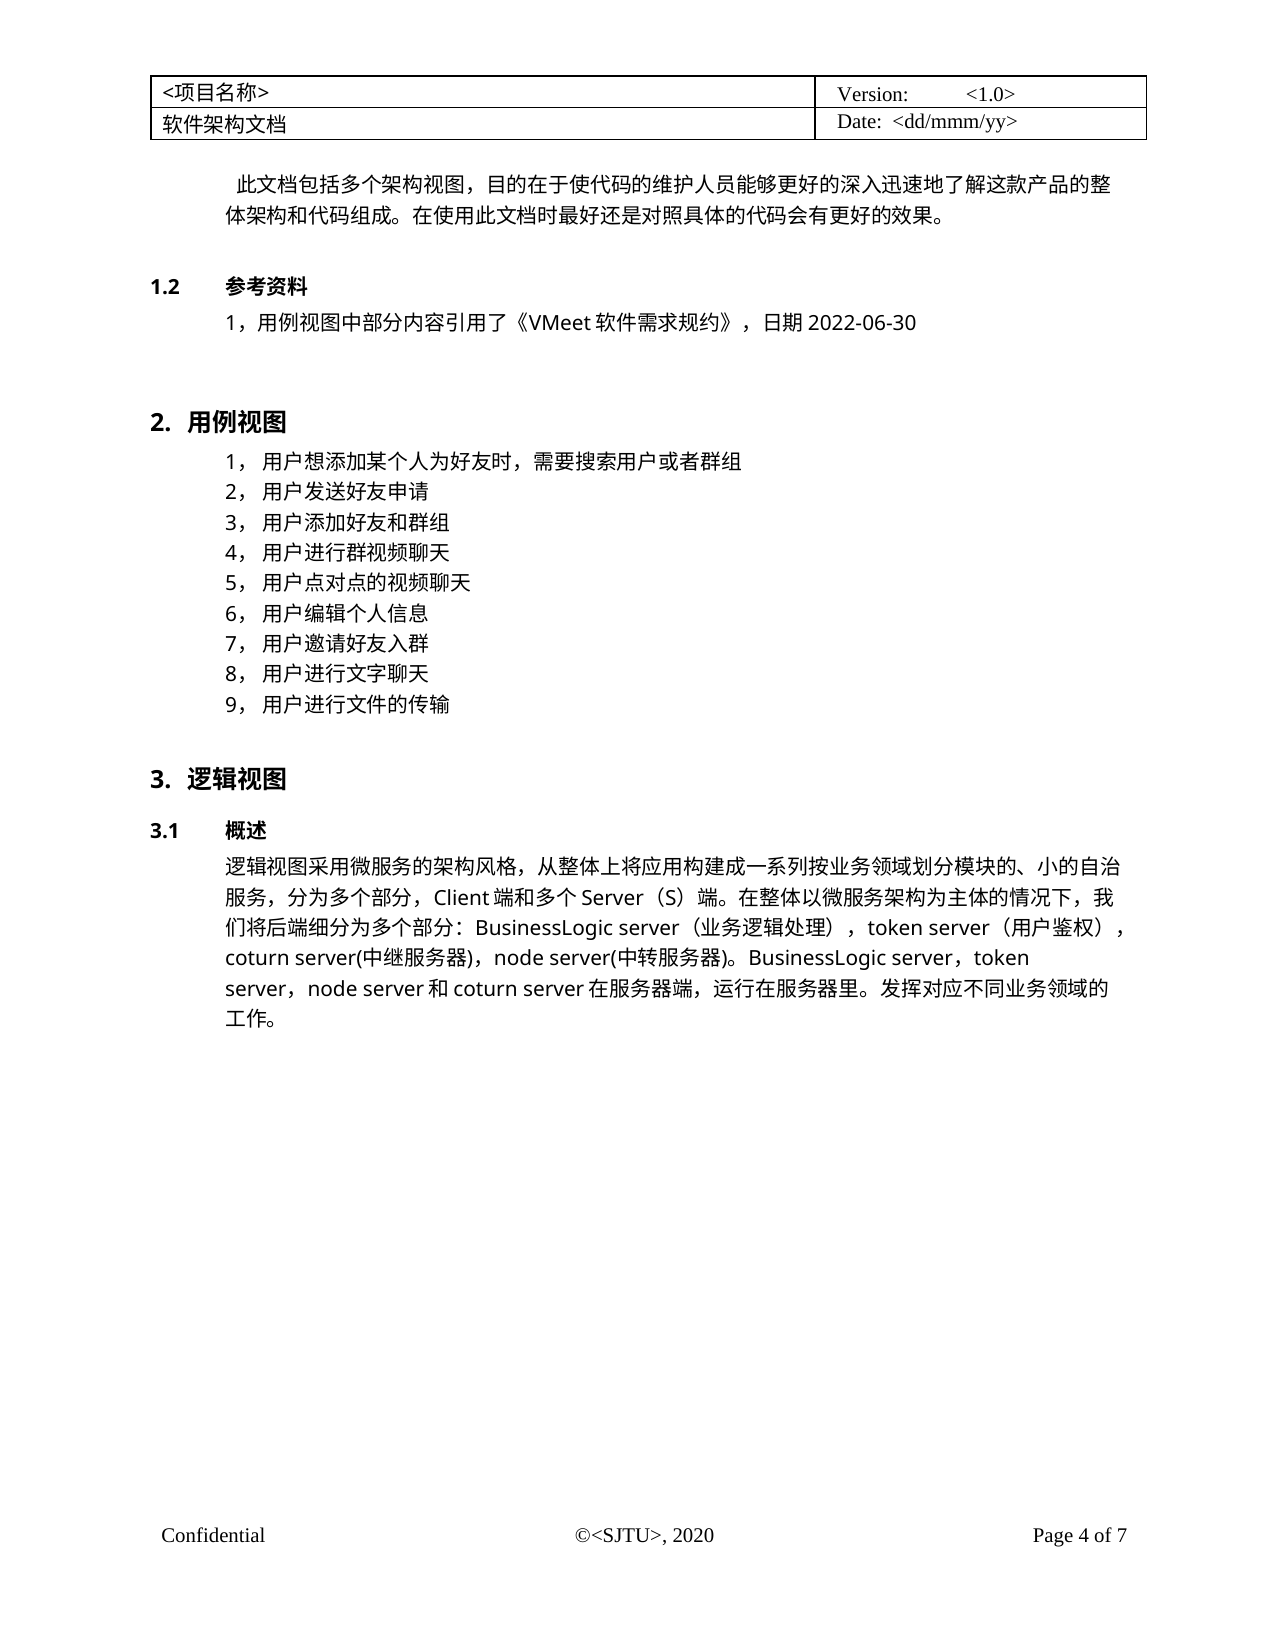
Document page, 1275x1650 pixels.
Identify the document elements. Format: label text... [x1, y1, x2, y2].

list 用户进行文件的传输 [225, 688, 1125, 718]
list 用户编辑个人信息 [225, 597, 1125, 627]
subtitle 逻辑视图 [150, 759, 1125, 795]
list 用户进行群视频聊天 [225, 536, 1125, 567]
list 用户邀请好友入群 [225, 627, 1125, 657]
text 此文档包括多个架构视图，目的在于使代码的维护人员能够更好的深入迅速地了解这款产品的整体架构和代码组成。在使用此文档时最好还是对照具体的代码会有更好的效果。 [225, 169, 1125, 229]
subtitle 用例视图 [150, 403, 1125, 439]
list 用户点对点的视频聊天 [225, 567, 1125, 597]
list 用户想添加某个人为好友时，需要搜索用户或者群组 [225, 445, 1125, 476]
subtitle 参考资料 [150, 270, 1125, 300]
list 用户发送好友申请 [225, 476, 1125, 506]
subtitle 概述 [150, 814, 1125, 844]
text 1，用例视图中部分内容引用了《VMeet软件需求规约》，日期2022-06-30 [225, 307, 1125, 337]
text 逻辑视图采用微服务的架构风格，从整体上将应用构建成一系列按业务领域划分模块的、小的自治服务，分为多个部分，Client端和多个Server（S）端。在整体以微服务架构为主体的情况下，我们将后端细分为多个部分：BusinessLogic server（业务逻辑处理），token server（用户鉴权），coturn server(中继服务器)，node server(中转服务器)。BusinessLogic server，token server，node server和coturn server在服务器端，运行在服务器里。发挥对应不同业务领域的工作。 [225, 851, 1125, 1032]
list 用户进行文字聊天 [225, 657, 1125, 688]
list 用户添加好友和群组 [225, 506, 1125, 536]
